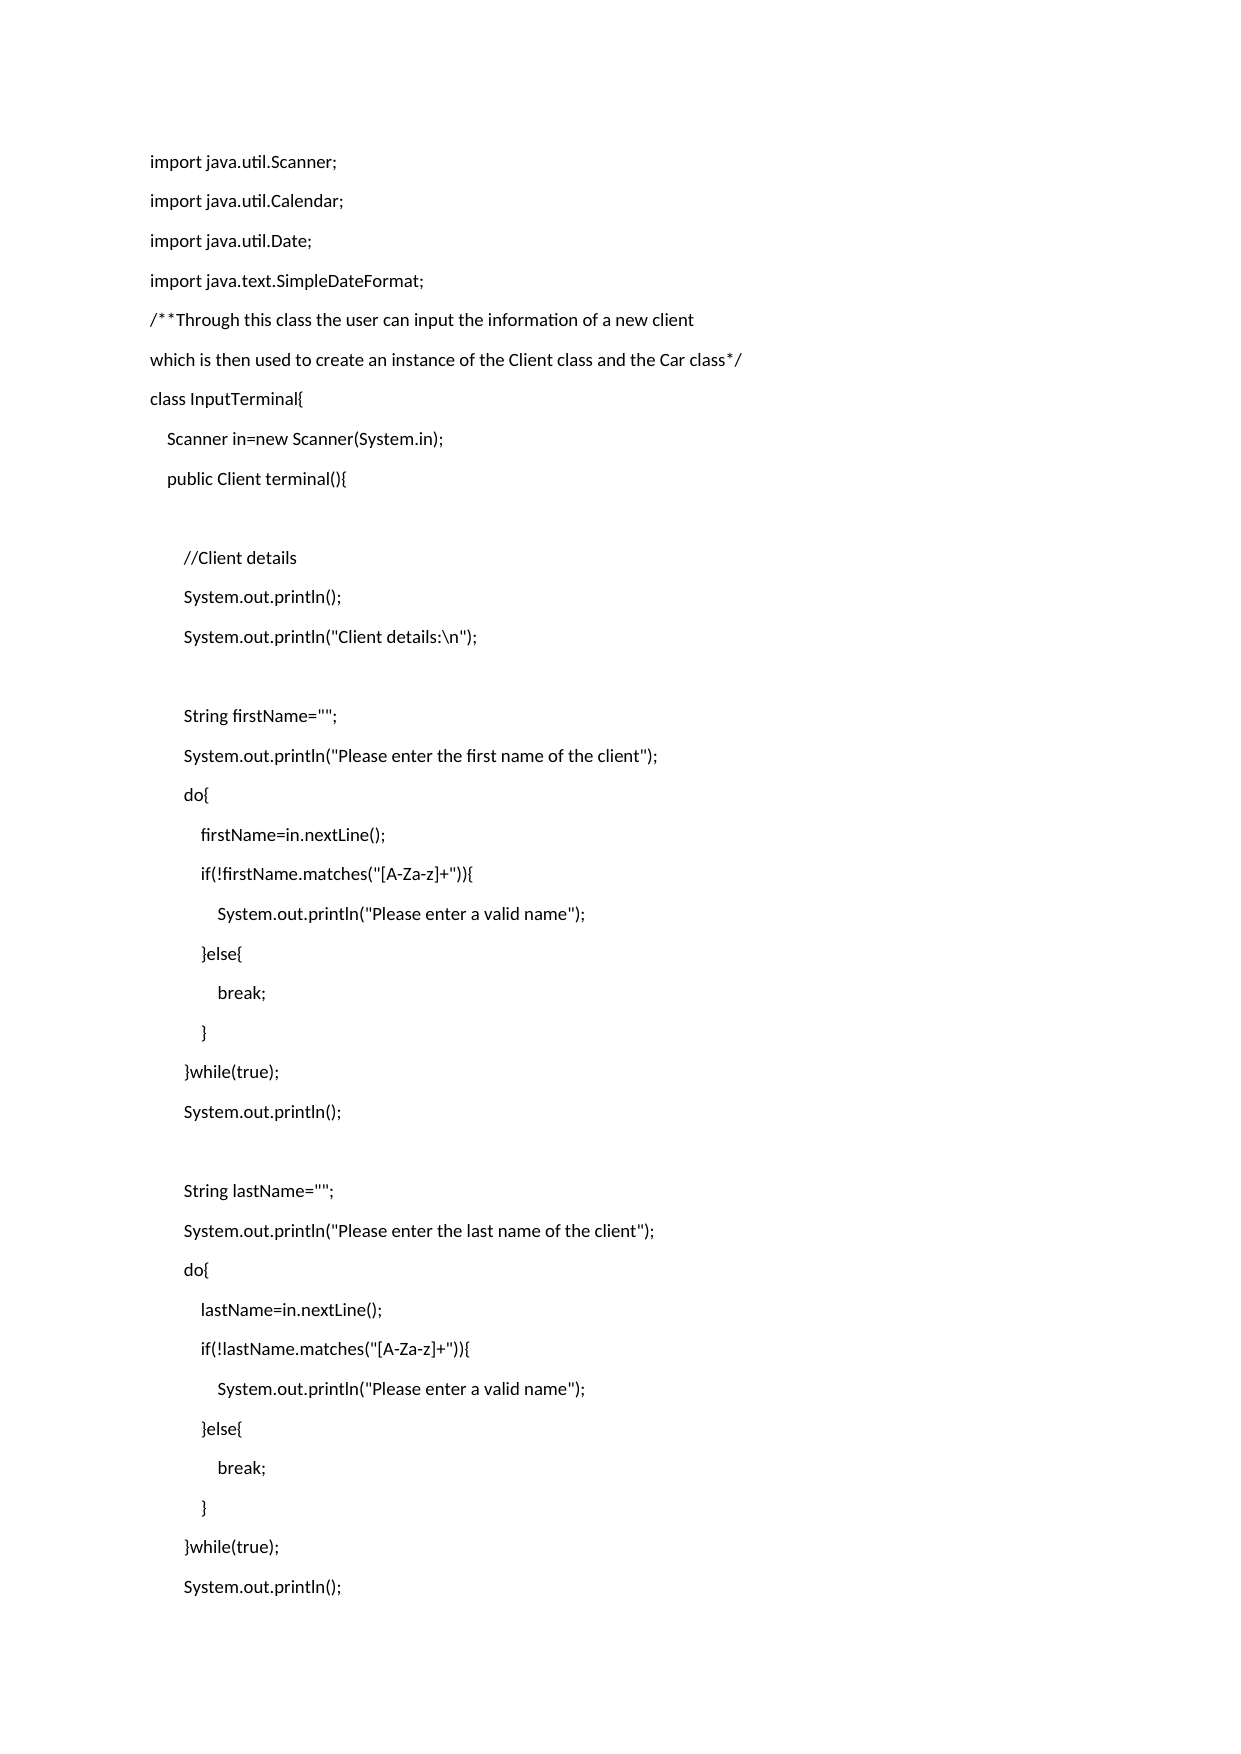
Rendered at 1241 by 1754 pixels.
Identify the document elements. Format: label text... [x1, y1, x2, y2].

text System.out.println(); [150, 1100, 1090, 1123]
text }while(true); [150, 1535, 1090, 1558]
text class InputTerminal{ [150, 387, 1090, 410]
text }else{ [150, 1417, 1090, 1439]
text System.out.println("Please enter a valid name"); [150, 1377, 1090, 1400]
text /**Through this class the user can input the information of a new client [150, 308, 1090, 331]
text System.out.println("Please enter a valid name"); [150, 902, 1090, 925]
text do{ [150, 783, 1090, 806]
text } [150, 1496, 1090, 1519]
text firstName=in.nextLine(); [150, 823, 1090, 846]
text System.out.println("Client details:\n"); [150, 625, 1090, 648]
text import java.util.Date; [150, 229, 1090, 252]
text }else{ [150, 942, 1090, 964]
text System.out.println(); [150, 1575, 1090, 1598]
text String lastName=""; [150, 1179, 1090, 1202]
text }while(true); [150, 1060, 1090, 1083]
text which is then used to create an instance of the Client class and the Car class*/ [150, 348, 1090, 371]
text System.out.println("Please enter the first name of the client"); [150, 744, 1090, 767]
text //Client details [150, 546, 1090, 569]
text if(!firstName.matches("[A-Za-z]+")){ [150, 862, 1090, 885]
text Scanner in=new Scanner(System.in); [150, 427, 1090, 450]
text import java.text.SimpleDateFormat; [150, 269, 1090, 292]
text break; [150, 1456, 1090, 1479]
text System.out.println(); [150, 585, 1090, 608]
text import java.util.Scanner; [150, 150, 1090, 173]
text do{ [150, 1258, 1090, 1281]
text lastName=in.nextLine(); [150, 1298, 1090, 1321]
text } [150, 1021, 1090, 1044]
text import java.util.Calendar; [150, 189, 1090, 212]
text if(!lastName.matches("[A-Za-z]+")){ [150, 1337, 1090, 1360]
text break; [150, 981, 1090, 1004]
text public Client terminal(){ [150, 467, 1090, 489]
text String firstName=""; [150, 704, 1090, 727]
text System.out.println("Please enter the last name of the client"); [150, 1219, 1090, 1242]
